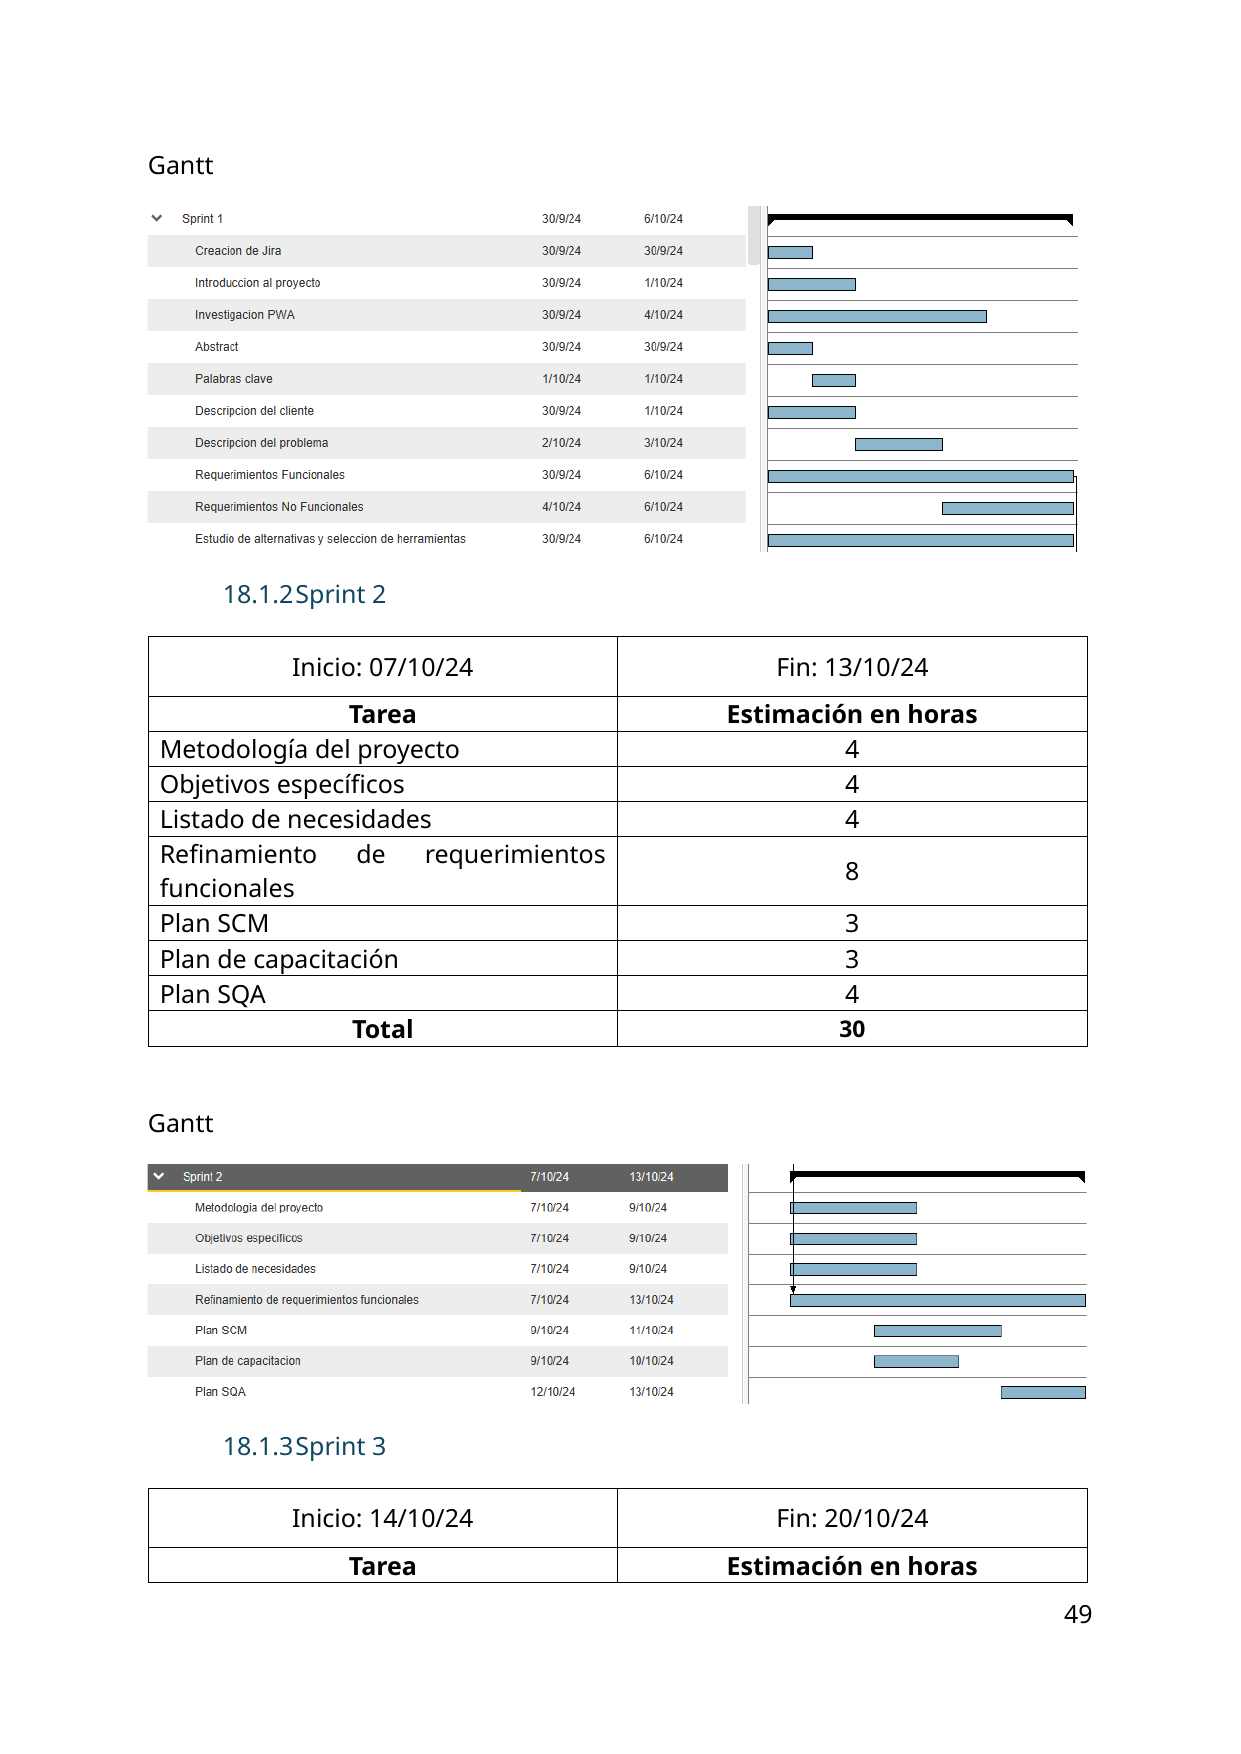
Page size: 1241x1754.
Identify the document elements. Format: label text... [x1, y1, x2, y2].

picture [147, 1164, 1087, 1404]
table_cell 4 [618, 802, 1087, 836]
table_cell Estimación en horas [618, 1548, 1087, 1582]
table_cell Plan de capacitación [149, 941, 617, 975]
table_cell 30 [618, 1011, 1087, 1046]
table_cell Plan SCM [149, 906, 617, 940]
table_cell Refinamiento de requerimientos funcionales [149, 837, 617, 905]
table_cell Estimación en horas [618, 697, 1087, 731]
table_cell 4 [618, 767, 1087, 801]
table_cell Plan SQA [149, 976, 617, 1010]
table_cell 3 [618, 941, 1087, 975]
table_header Inicio: 14/10/24 [149, 1489, 617, 1547]
table_cell 4 [618, 732, 1087, 766]
table_header Fin: 20/10/24 [618, 1489, 1087, 1547]
picture [147, 206, 1078, 552]
table_cell Total [149, 1011, 617, 1046]
table_cell Tarea [149, 697, 617, 731]
table_cell Listado de necesidades [149, 802, 617, 836]
text Gantt [148, 148, 1092, 182]
table_cell 4 [618, 976, 1087, 1010]
table_cell 8 [618, 837, 1087, 905]
table_header Fin: 13/10/24 [618, 637, 1087, 696]
table_cell 3 [618, 906, 1087, 940]
table_cell Objetivos específicos [149, 767, 617, 801]
table_cell Tarea [149, 1548, 617, 1582]
text Gantt [148, 1106, 1092, 1140]
table_header Inicio: 07/10/24 [149, 637, 617, 696]
subtitle Sprint 2 [223, 577, 1092, 611]
subtitle Sprint 3 [223, 1429, 1092, 1463]
table_cell Metodología del proyecto [149, 732, 617, 766]
